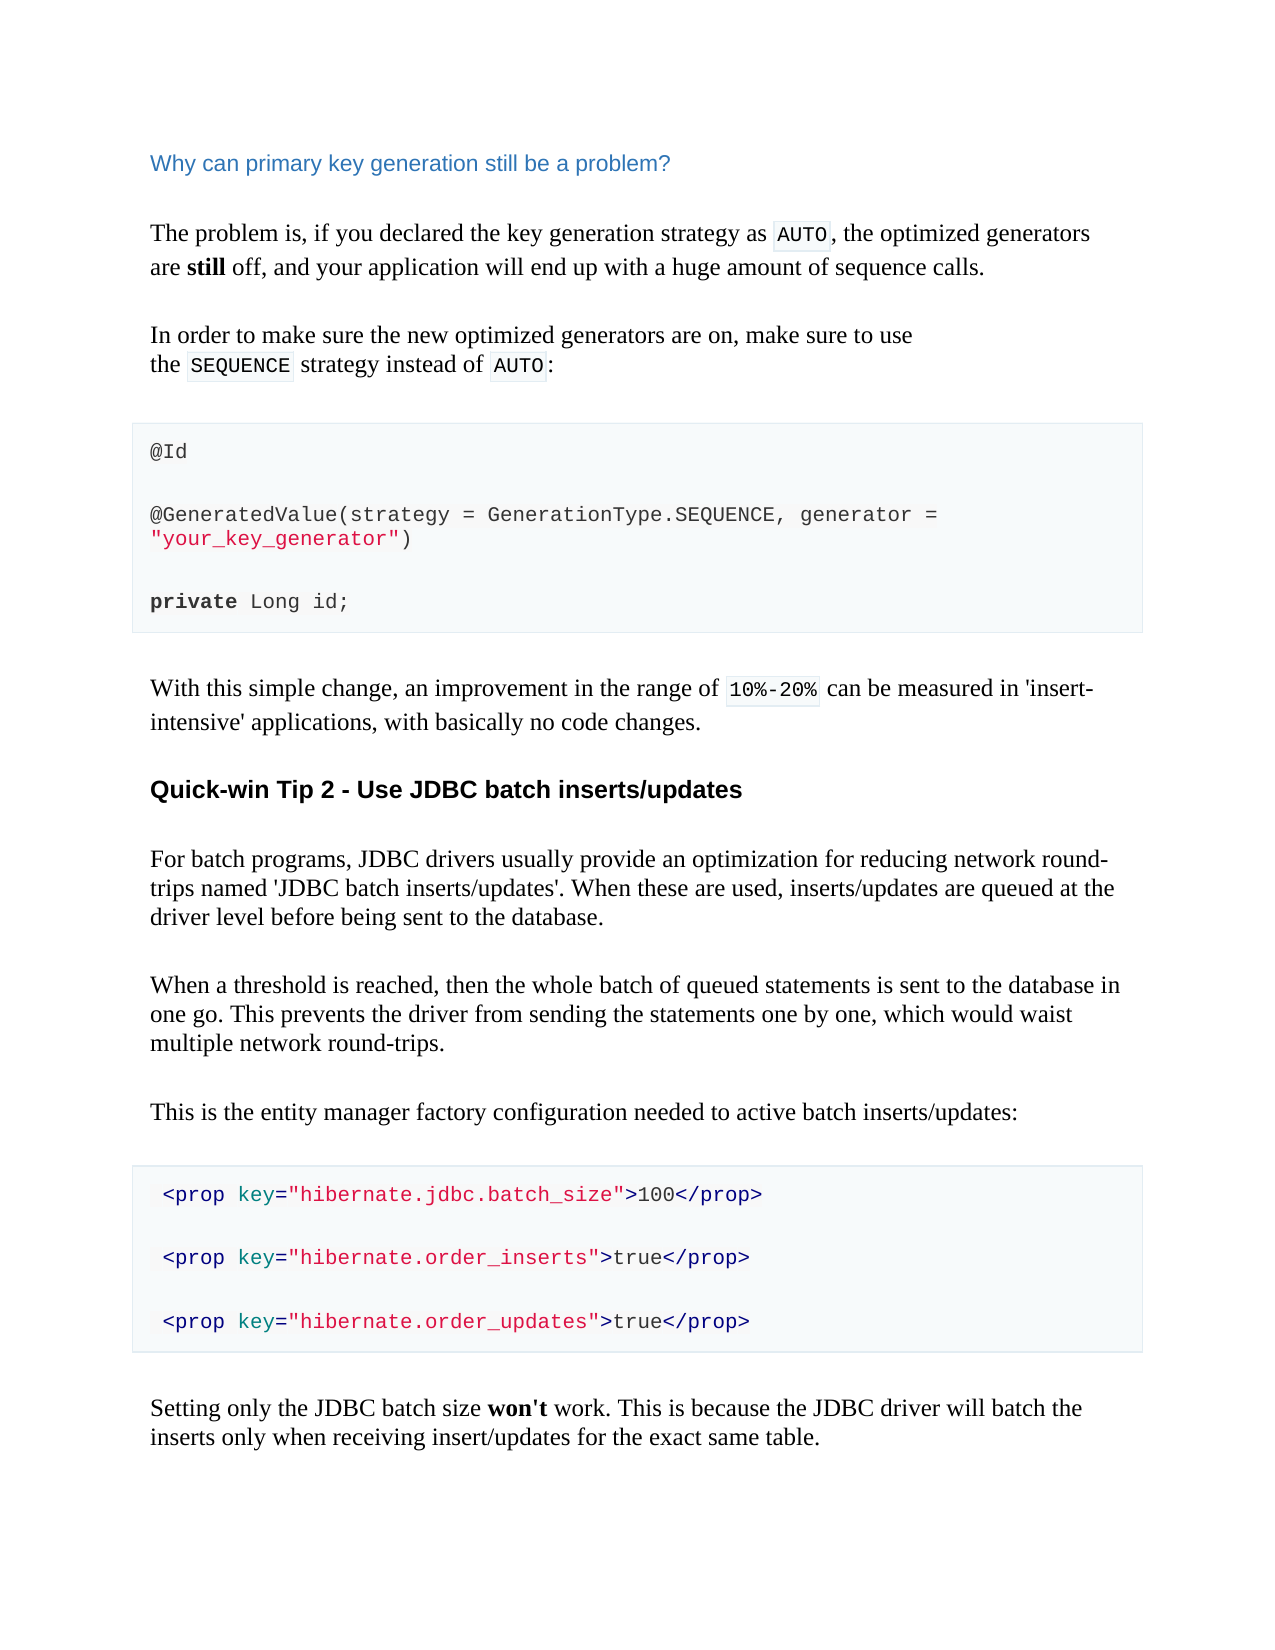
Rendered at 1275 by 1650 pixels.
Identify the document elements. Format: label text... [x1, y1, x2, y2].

text Setting only the JDBC batch size won't work. This is because the JDBC driver will batch the inserts only when receiving insert/updates for the exact same table. [150, 1393, 1125, 1450]
text <prop key="hibernate.order_inserts">true</prop> [133, 1229, 1142, 1271]
text @GeneratedValue(strategy = GenerationType.SEQUENCE, generator = "your_key_generator") [133, 486, 1142, 552]
text When a threshold is reached, then the whole batch of queued statements is sent to the database in one go. This prevents the driver from sending the statements one by one, which would waist multiple network round-trips. [150, 970, 1125, 1057]
text In order to make sure the new optimized generators are on, make sure to use the SEQUENCE strategy instead of AUTO: [150, 320, 1125, 382]
text This is the entity manager factory configuration needed to active batch inserts/updates: [150, 1097, 1125, 1125]
subtitle Why can primary key generation still be a problem? [150, 150, 1125, 176]
subtitle Quick-win Tip 2 - Use JDBC batch inserts/updates [150, 775, 1125, 804]
text With this simple change, an improvement in the range of 10%-20% can be measured in 'insert-intensive' applications, with basically no code changes. [150, 673, 1125, 735]
text The problem is, if you declared the key generation strategy as AUTO, the optimized generators are still off, and your application will end up with a huge amount of sequence calls. [150, 218, 1125, 280]
text For batch programs, JDBC drivers usually provide an optimization for reducing network round-trips named 'JDBC batch inserts/updates'. When these are used, inserts/updates are queued at the driver level before being sent to the database. [150, 844, 1125, 930]
text @Id [133, 424, 1142, 464]
text <prop key="hibernate.order_updates">true</prop> [133, 1293, 1142, 1351]
text <prop key="hibernate.jdbc.batch_size">100</prop> [133, 1167, 1142, 1207]
text private Long id; [133, 573, 1142, 632]
